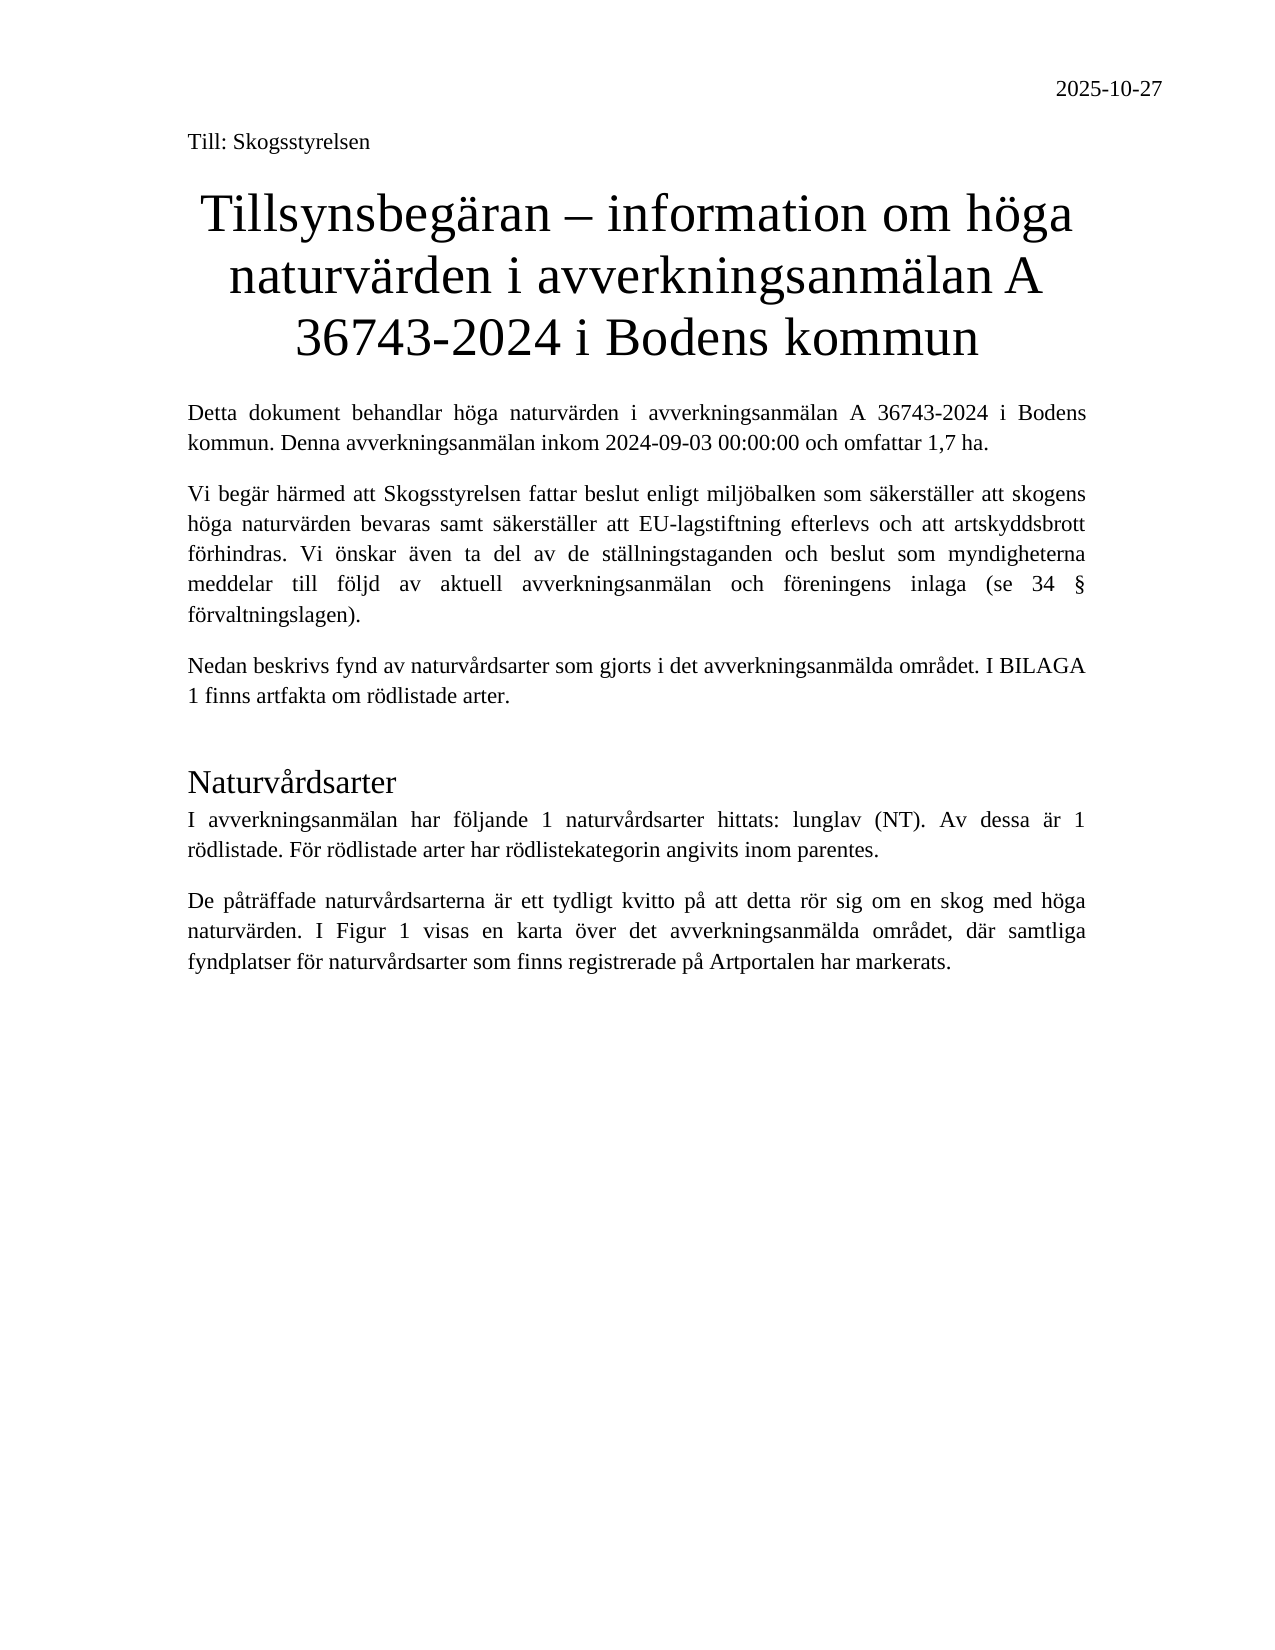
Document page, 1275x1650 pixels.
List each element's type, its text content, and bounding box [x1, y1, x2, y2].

text Vi begär härmed att Skogsstyrelsen fattar beslut enligt miljöbalken som säkerställer att skogens höga naturvärden bevaras samt säkerställer att EU-lagstiftning efterlevs och att artskyddsbrott förhindras. Vi önskar även ta del av de ställningstaganden och beslut som myndigheterna meddelar till följd av aktuell avverkningsanmälan och föreningens inlaga (se 34 § förvaltningslagen). [187, 480, 1087, 627]
text Nedan beskrivs fynd av naturvårdsarter som gjorts i det avverkningsanmälda området. I BILAGA 1 finns artfakta om rödlistade arter. [187, 652, 1087, 708]
text I avverkningsanmälan har följande 1 naturvårdsarter hittats: lunglav (NT). Av dessa är 1 rödlistade. För rödlistade arter har rödlistekategorin angivits inom parentes. [187, 806, 1087, 863]
text Detta dokument behandlar höga naturvärden i avverkningsanmälan A 36743-2024 i Bodens kommun. Denna avverkningsanmälan inkom 2024-09-03 00:00:00 och omfattar 1,7 ha. [187, 398, 1087, 455]
subtitle Naturvårdsarter [187, 762, 1087, 800]
title Tillsynsbegäran – information om höga naturvärden i avverkningsanmälan A 36743-2024 i Bodens kommun [187, 180, 1087, 367]
text De påträffade naturvårdsarterna är ett tydligt kvitto på att detta rör sig om en skog med höga naturvärden. I Figur 1 visas en karta över det avverkningsanmälda området, där samtliga fyndplatser för naturvårdsarter som finns registrerade på Artportalen har markerats. [187, 887, 1087, 974]
